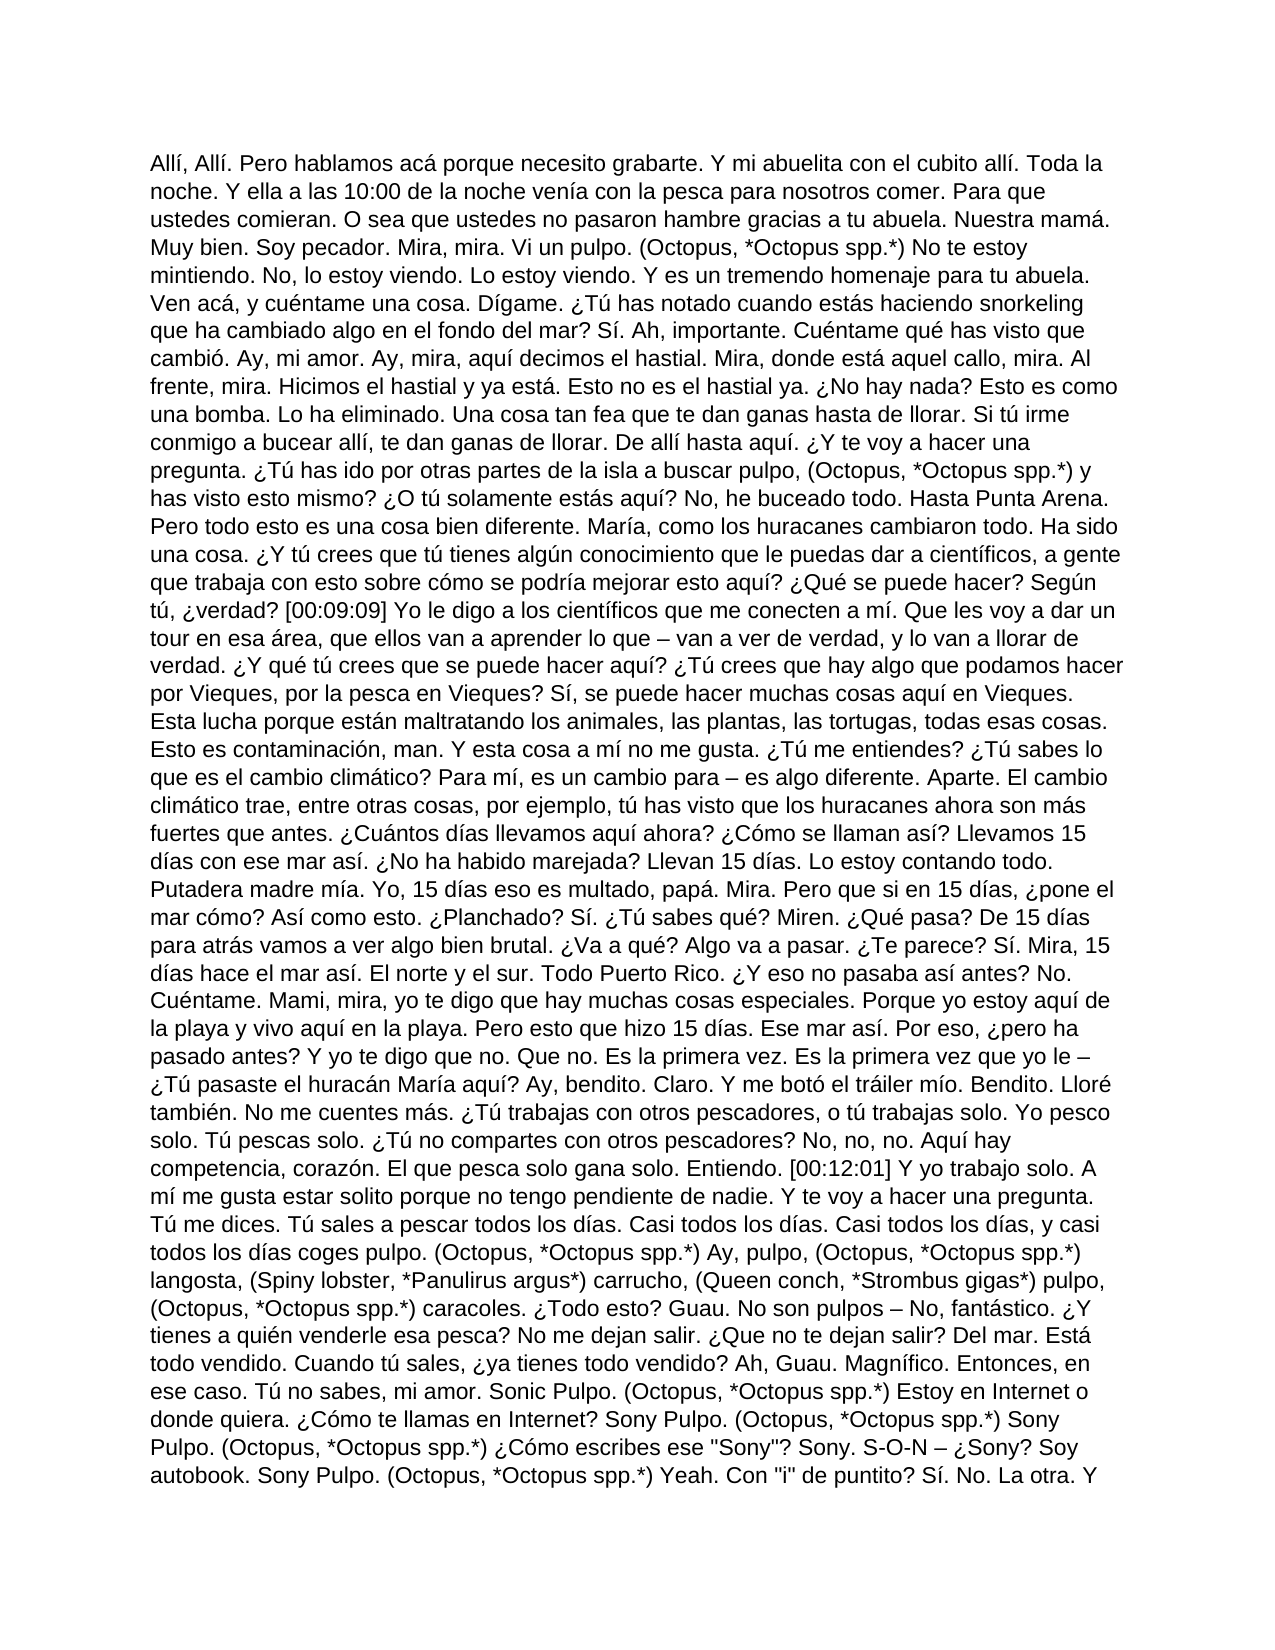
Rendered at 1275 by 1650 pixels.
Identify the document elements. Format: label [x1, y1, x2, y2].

text [150, 150, 1125, 1488]
